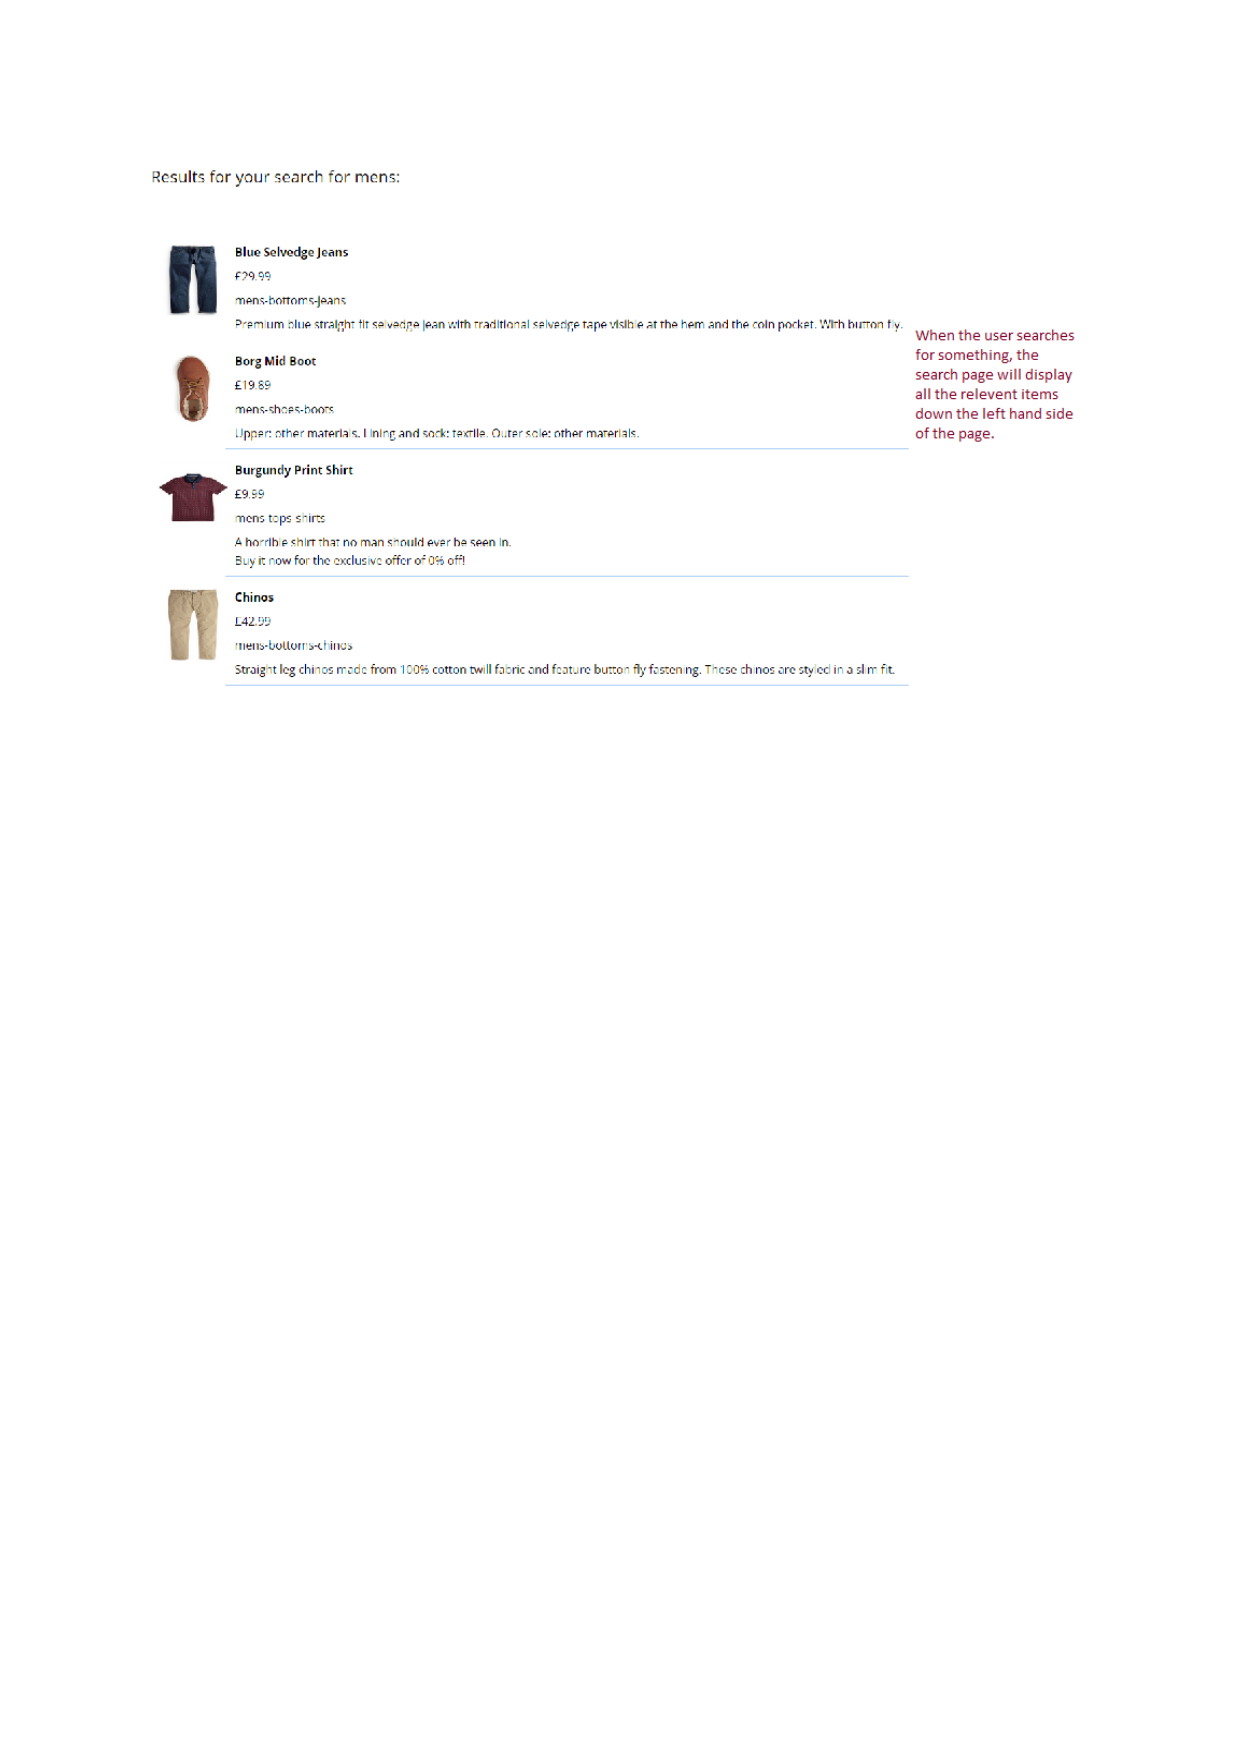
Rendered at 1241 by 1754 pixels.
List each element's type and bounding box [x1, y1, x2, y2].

picture [150, 166, 1080, 688]
